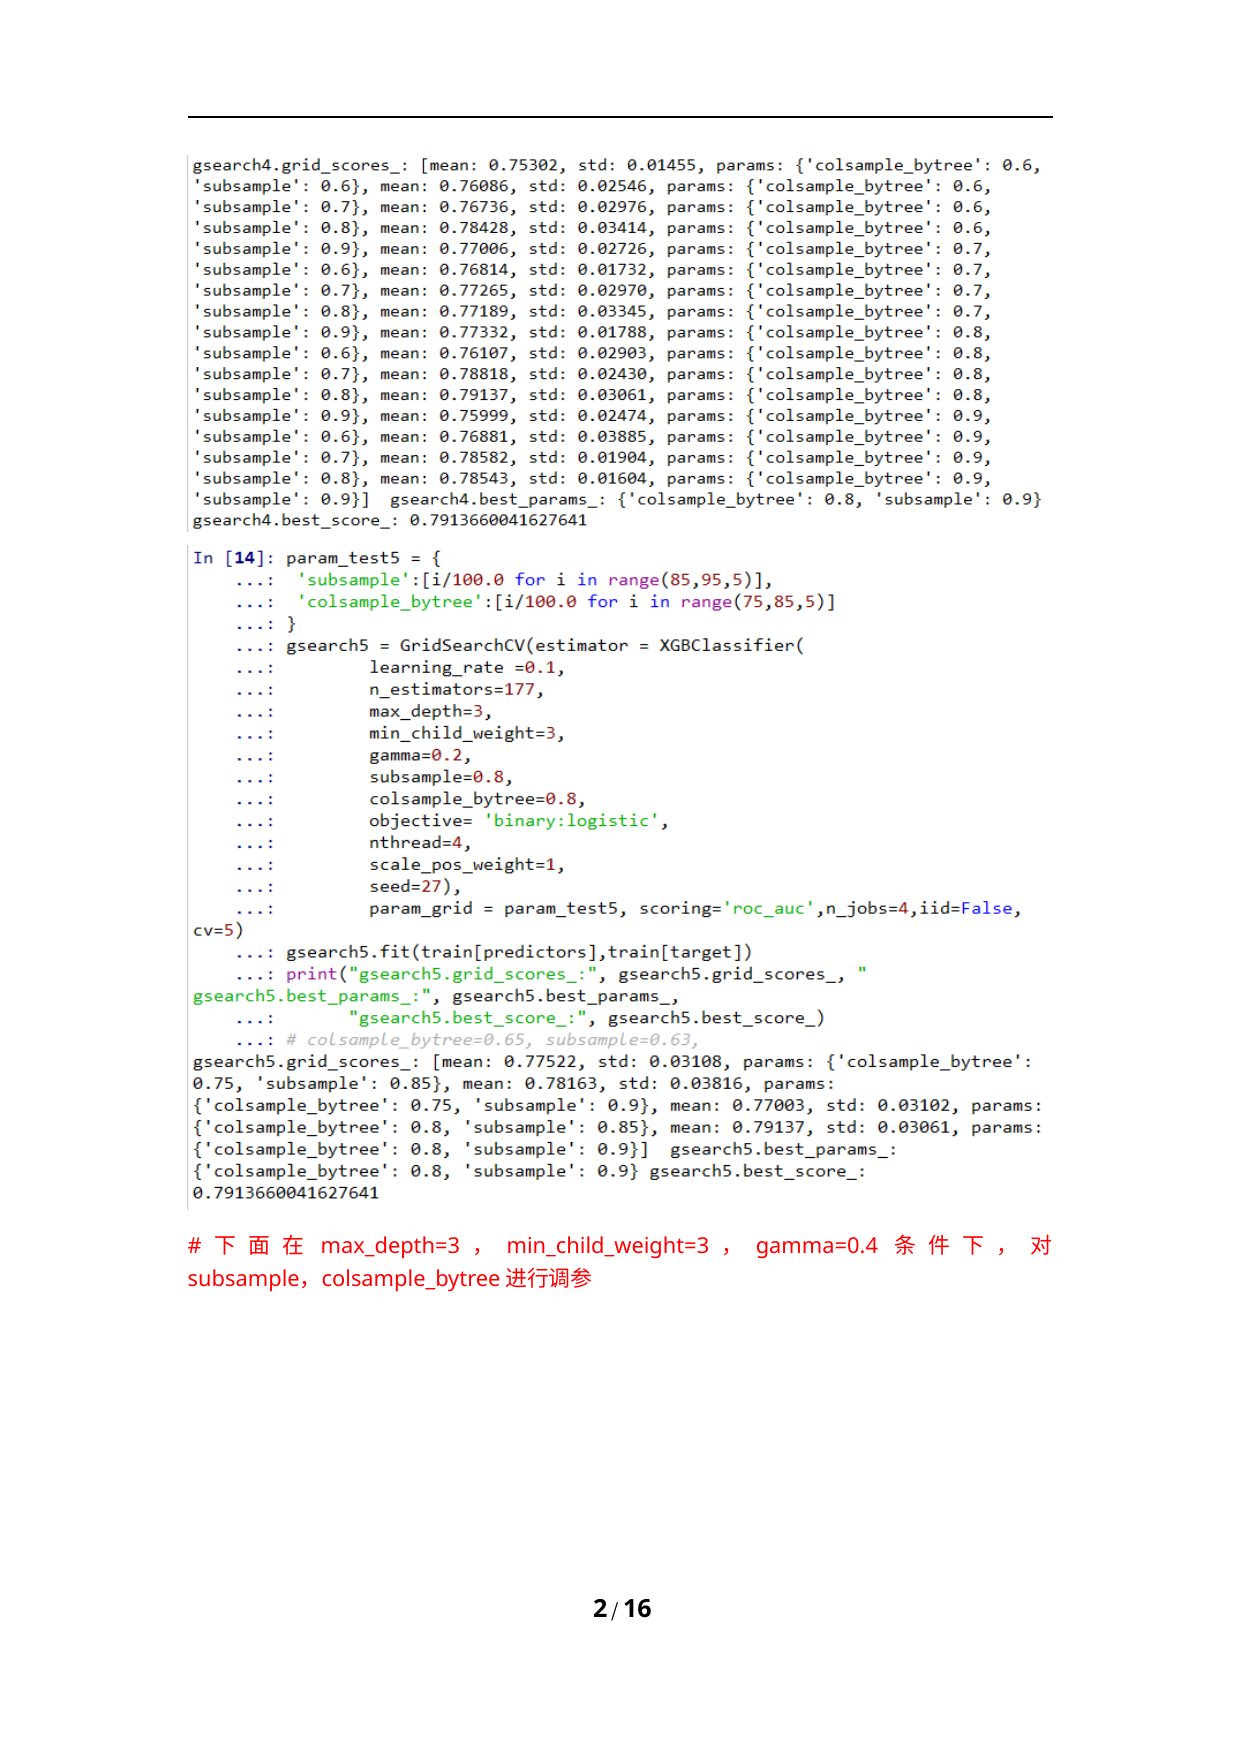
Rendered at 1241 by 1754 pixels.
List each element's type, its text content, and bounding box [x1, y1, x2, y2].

picture [187, 155, 1053, 532]
text #下面在max_depth=3，min_child_weight=3，gamma=0.4条件下，对subsample，colsample_bytree进行调参 [187, 1228, 1053, 1293]
picture [187, 545, 1053, 1210]
